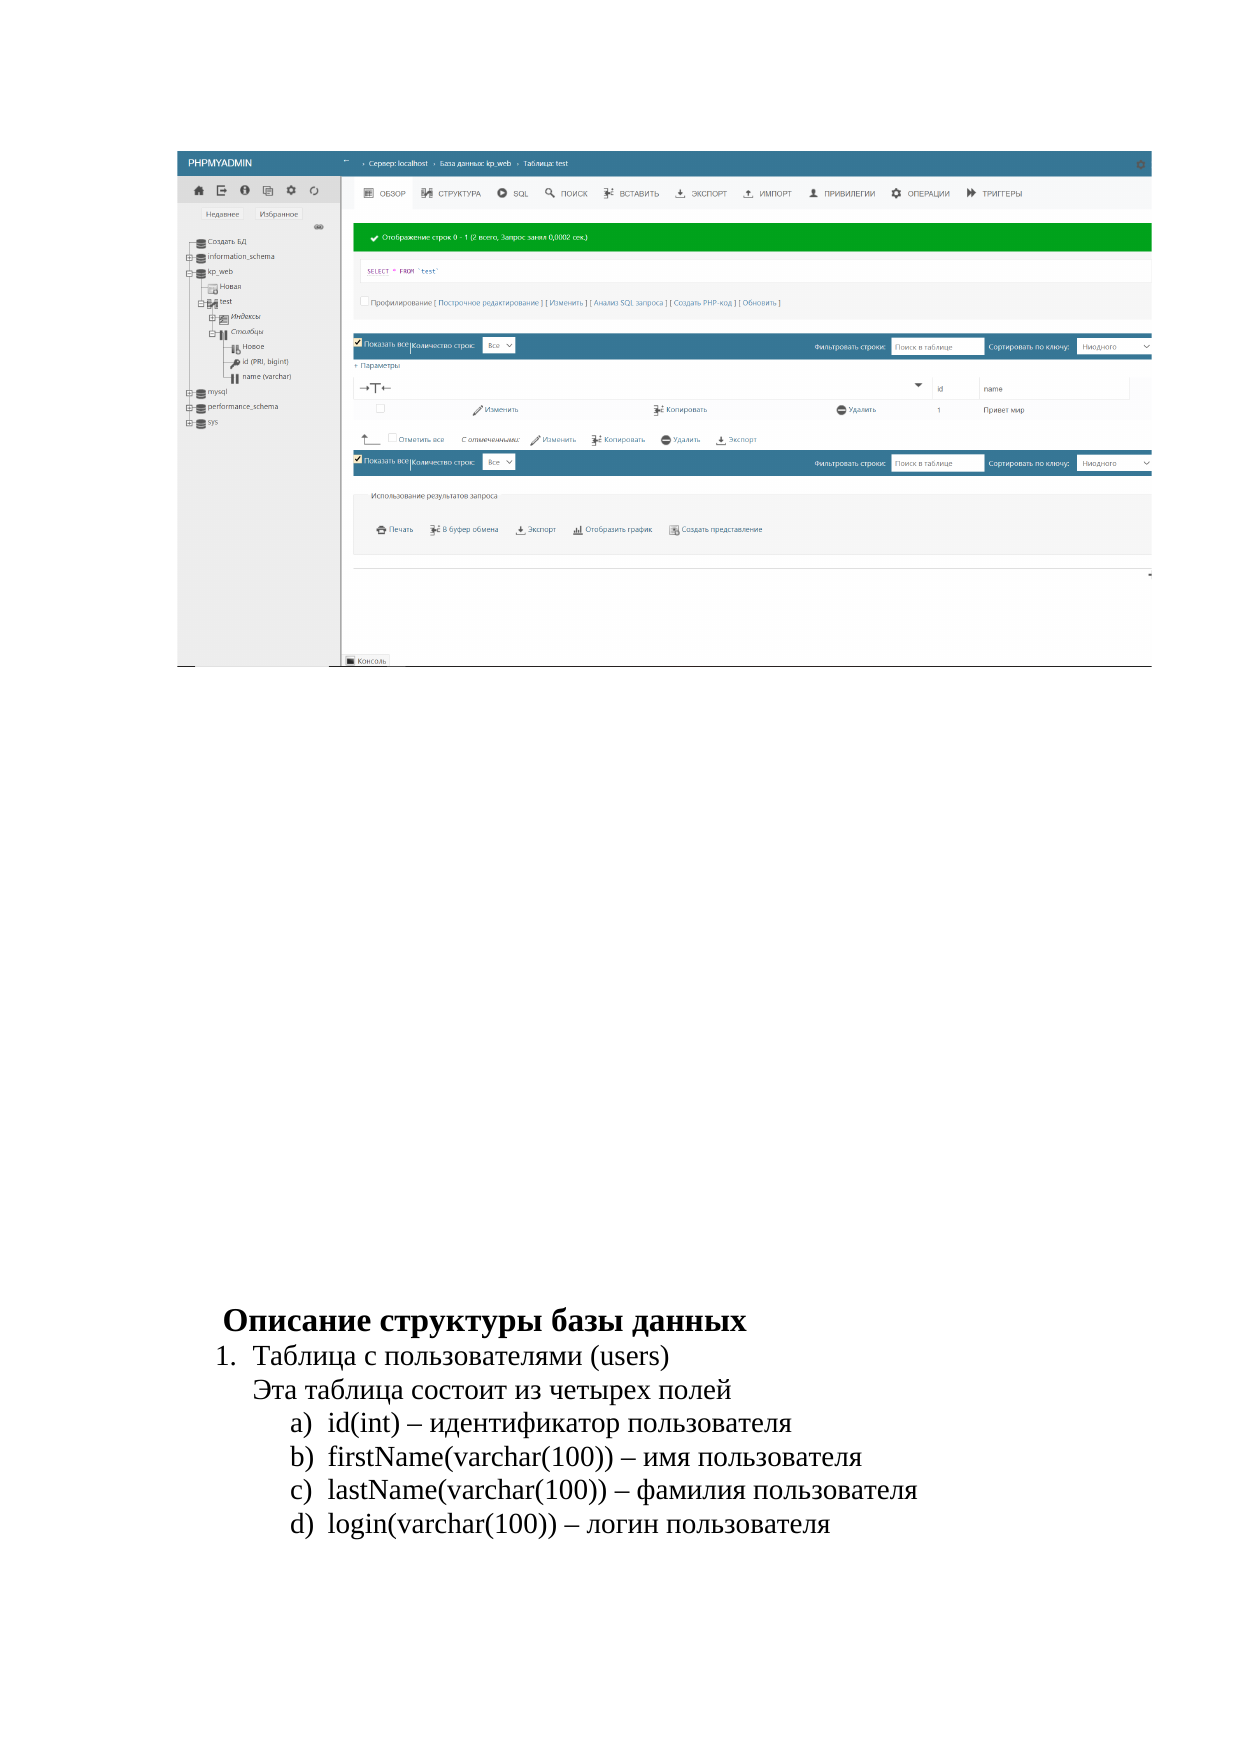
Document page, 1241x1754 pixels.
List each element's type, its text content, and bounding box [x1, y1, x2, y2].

list Таблица с пользователями (users) [215, 1338, 1152, 1372]
list lastName(varchar(100)) – фамилия пользователя [290, 1472, 1152, 1506]
list login(varchar(100)) – логин пользователя [290, 1506, 1152, 1539]
list firstName(varchar(100)) – имя пользователя [290, 1439, 1152, 1472]
picture [177, 151, 1152, 667]
list id(int) – идентификатор пользователя [290, 1405, 1152, 1439]
subtitle Описание структуры базы данных [222, 1300, 1152, 1338]
list Эта таблица состоит из четырех полей [252, 1372, 1152, 1405]
